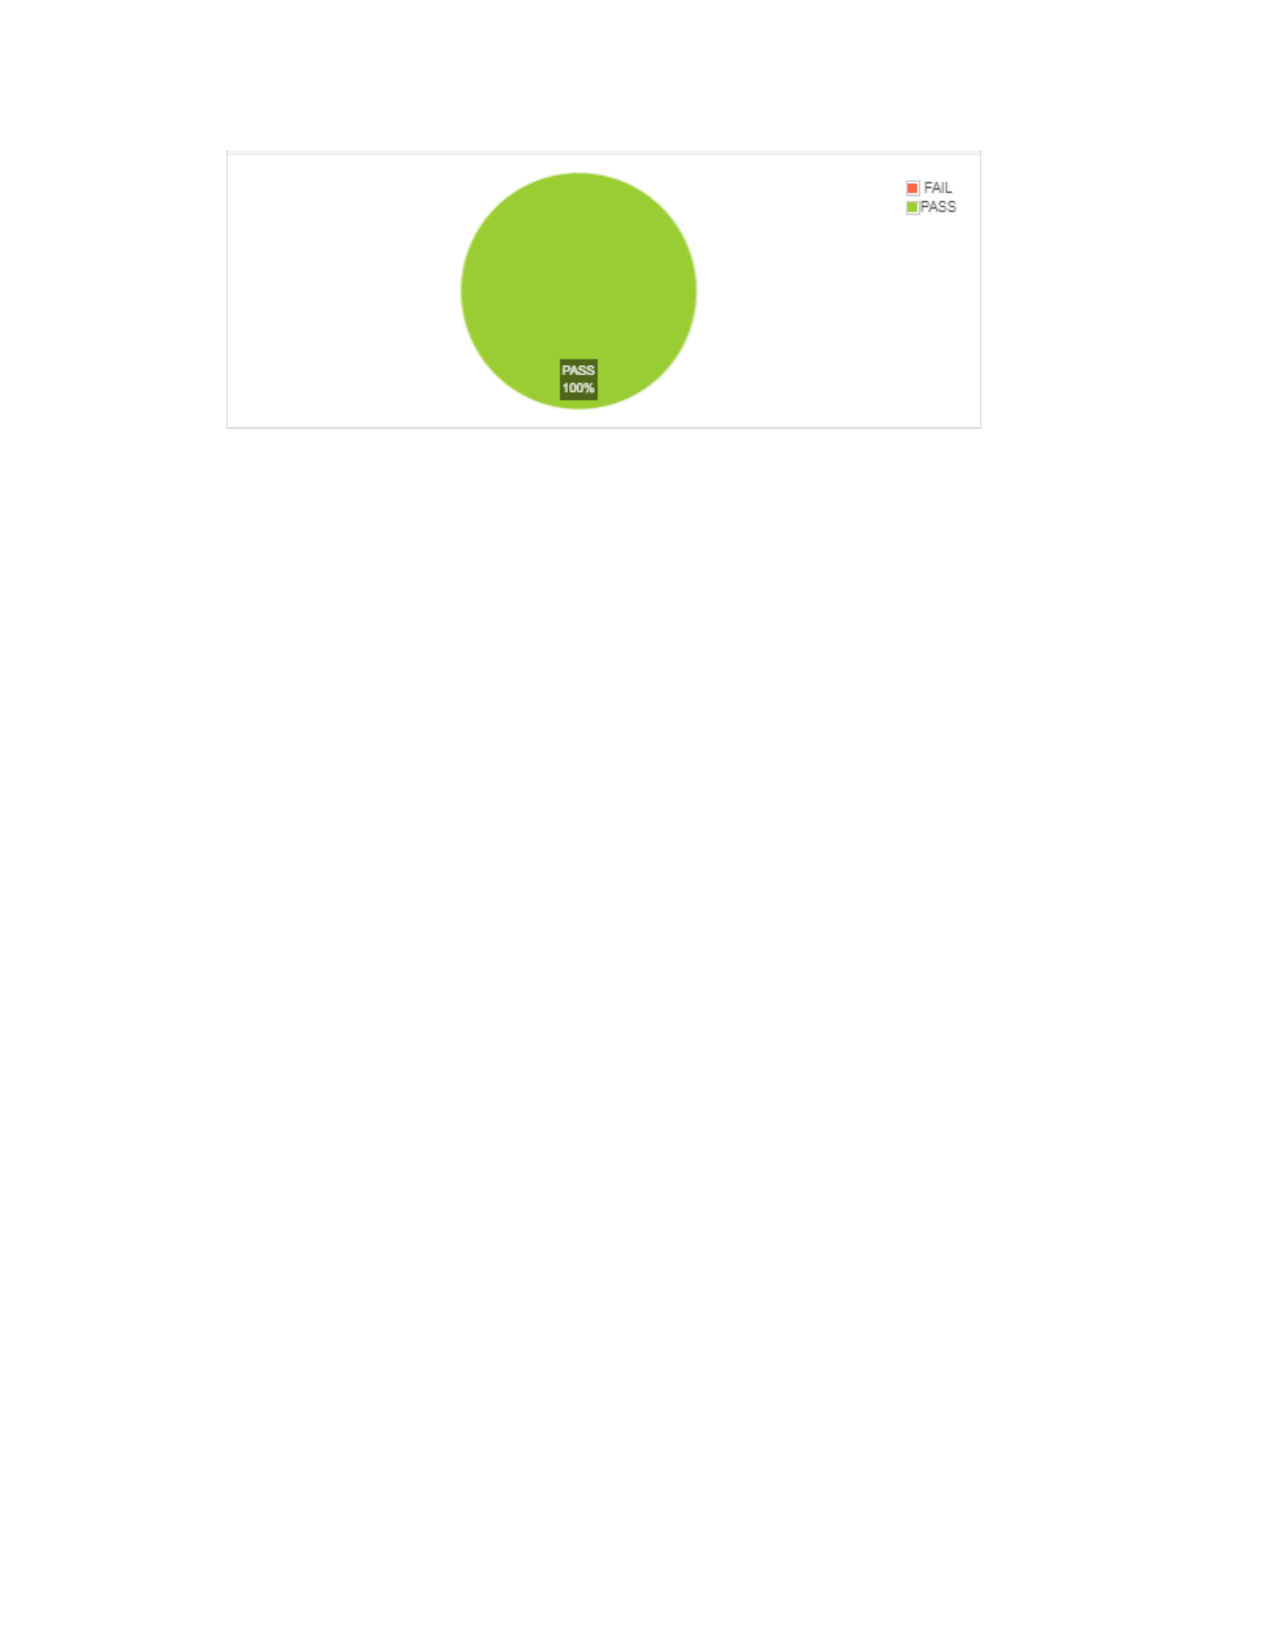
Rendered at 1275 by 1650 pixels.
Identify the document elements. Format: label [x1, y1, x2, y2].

picture [225, 150, 982, 429]
